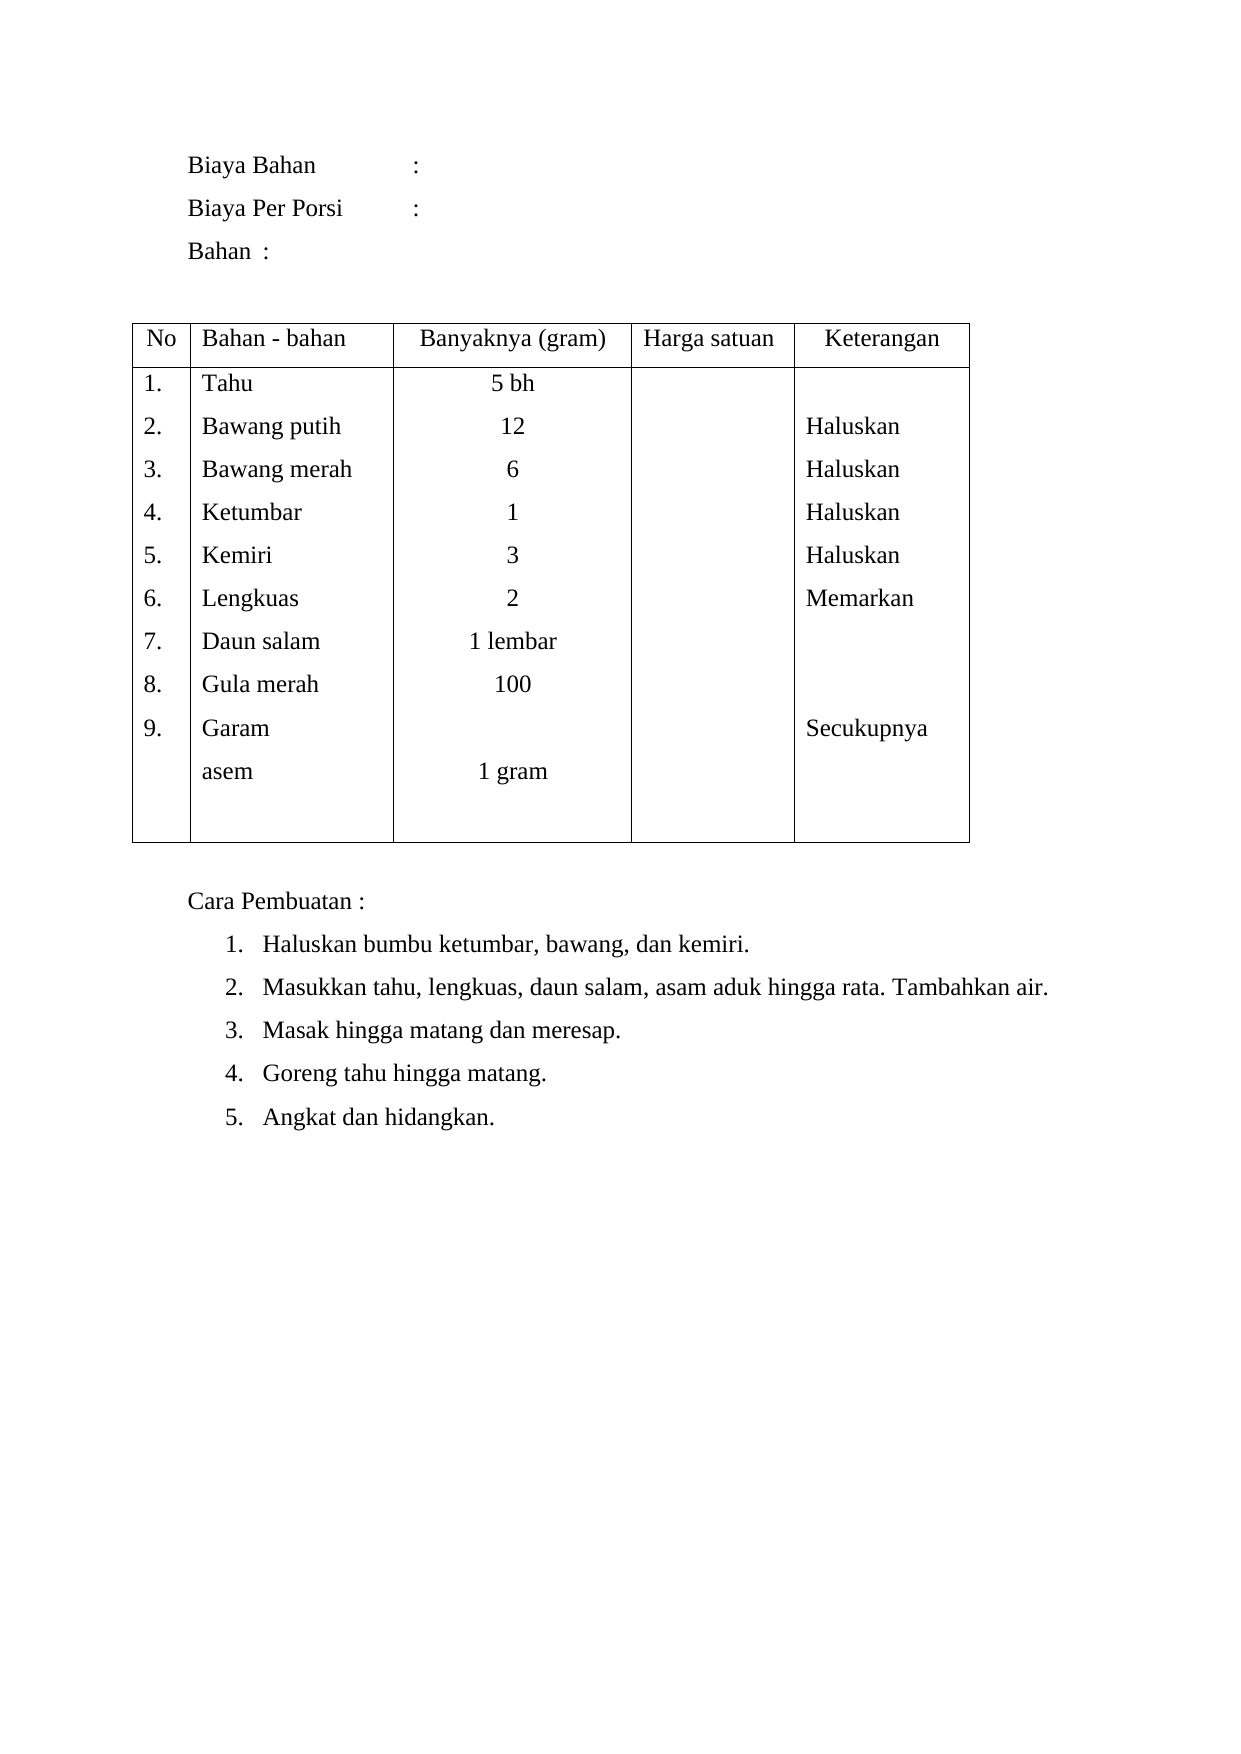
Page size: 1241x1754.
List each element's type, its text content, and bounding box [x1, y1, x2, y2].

table_cell Haluskan Haluskan Haluskan Haluskan Memarkan Secukupnya [795, 368, 969, 842]
table_cell 1. 2. 3. 4. 5. 6. 7. 8. 9. [133, 368, 190, 842]
table_cell Tahu Bawang putih Bawang merah Ketumbar Kemiri Lengkuas Daun salam Gula merah Garam asem [191, 368, 393, 842]
text Bahan : [112, 236, 1128, 265]
text Cara Pembuatan : [112, 886, 1128, 915]
list Masukkan tahu, lengkuas, daun salam, asam aduk hingga rata. Tambahkan air. [225, 972, 1128, 1001]
table_header No [133, 324, 190, 367]
list Angkat dan hidangkan. [225, 1102, 1128, 1130]
list Masak hingga matang dan meresap. [225, 1015, 1128, 1044]
list Goreng tahu hingga matang. [225, 1058, 1128, 1087]
text Biaya Bahan : [112, 150, 1128, 179]
table_header Bahan - bahan [191, 324, 393, 367]
table_header Keterangan [795, 324, 969, 367]
table_cell [632, 368, 794, 842]
text Biaya Per Porsi : [112, 193, 1128, 222]
table_header Harga satuan [632, 324, 794, 367]
list Haluskan bumbu ketumbar, bawang, dan kemiri. [225, 929, 1128, 958]
table_cell 5 bh 12 6 1 3 2 1 lembar 100 1 gram [394, 368, 631, 842]
table_header Banyaknya (gram) [394, 324, 631, 367]
